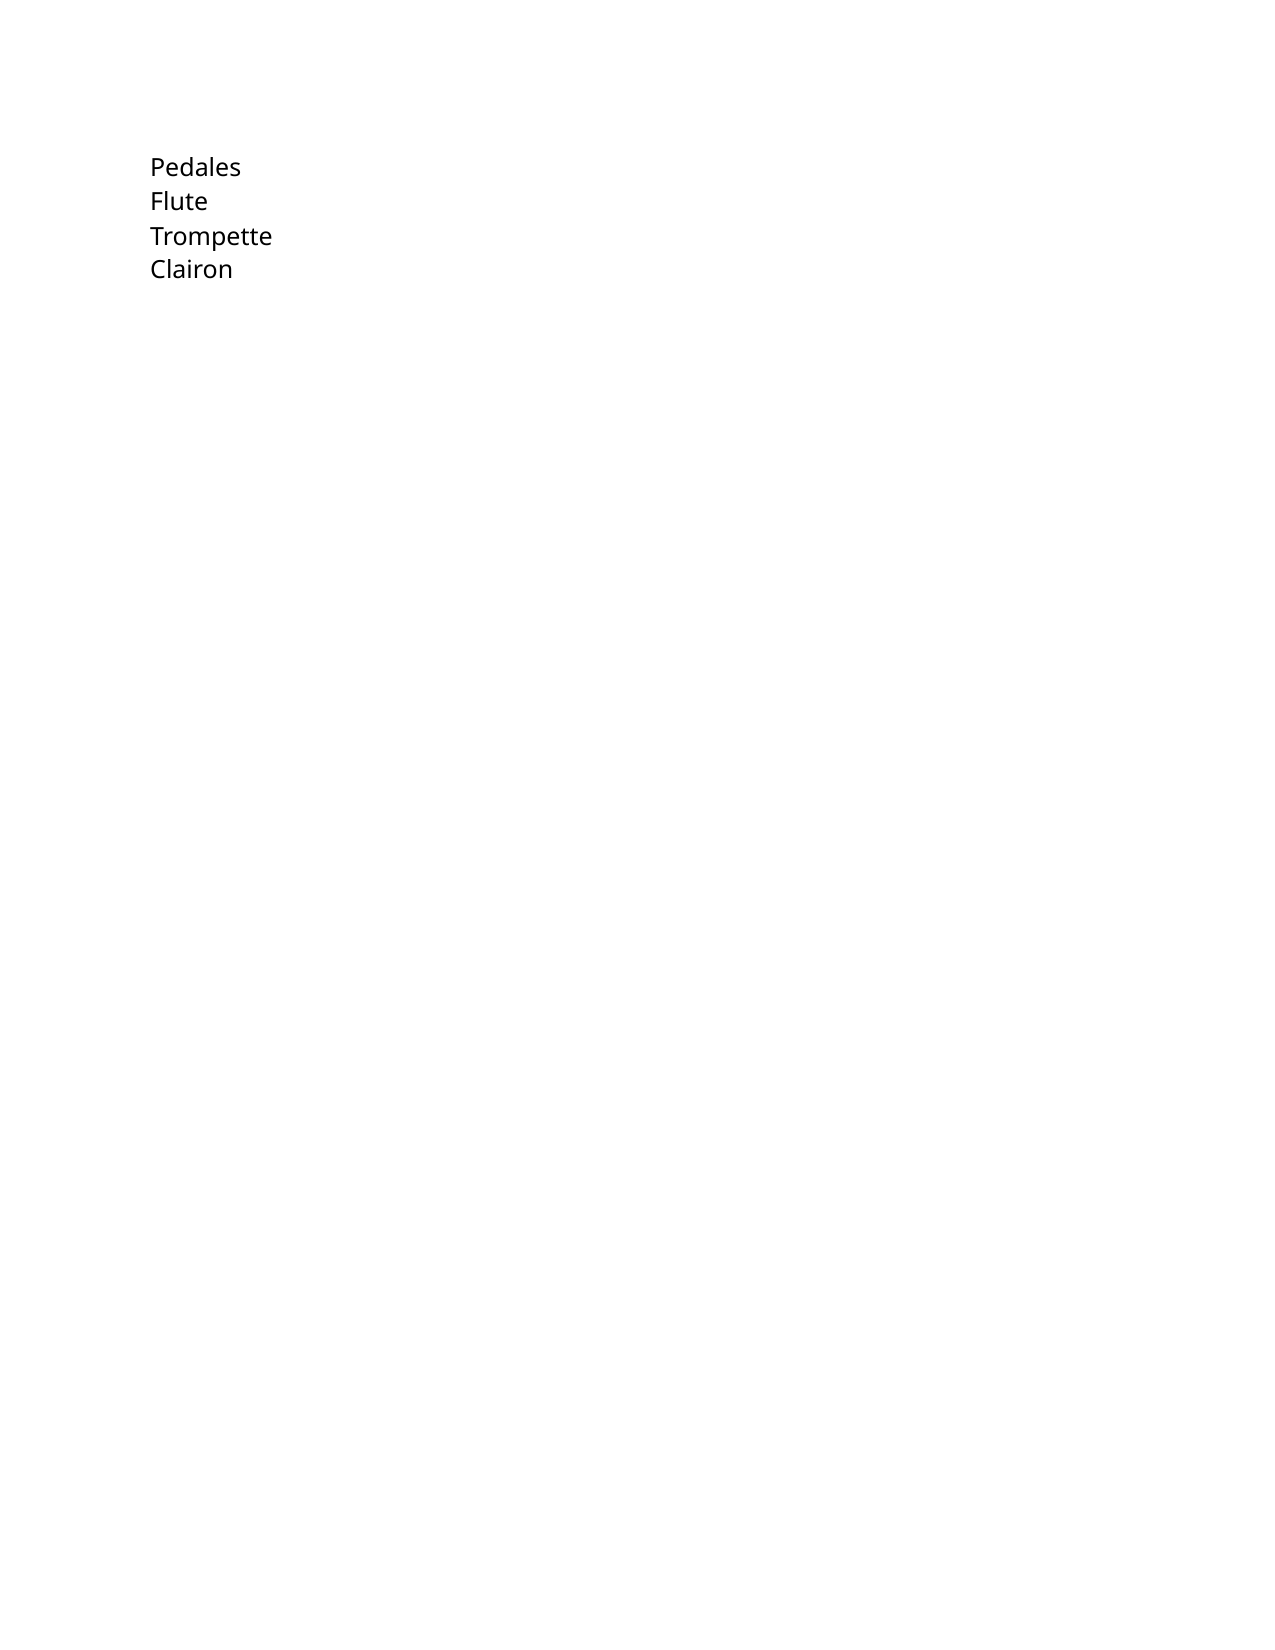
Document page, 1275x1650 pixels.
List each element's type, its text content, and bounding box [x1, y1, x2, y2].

text Clairon [150, 252, 1125, 286]
text Trompette [150, 218, 1125, 252]
text Flute [150, 184, 1125, 218]
text Pedales [150, 150, 1125, 184]
